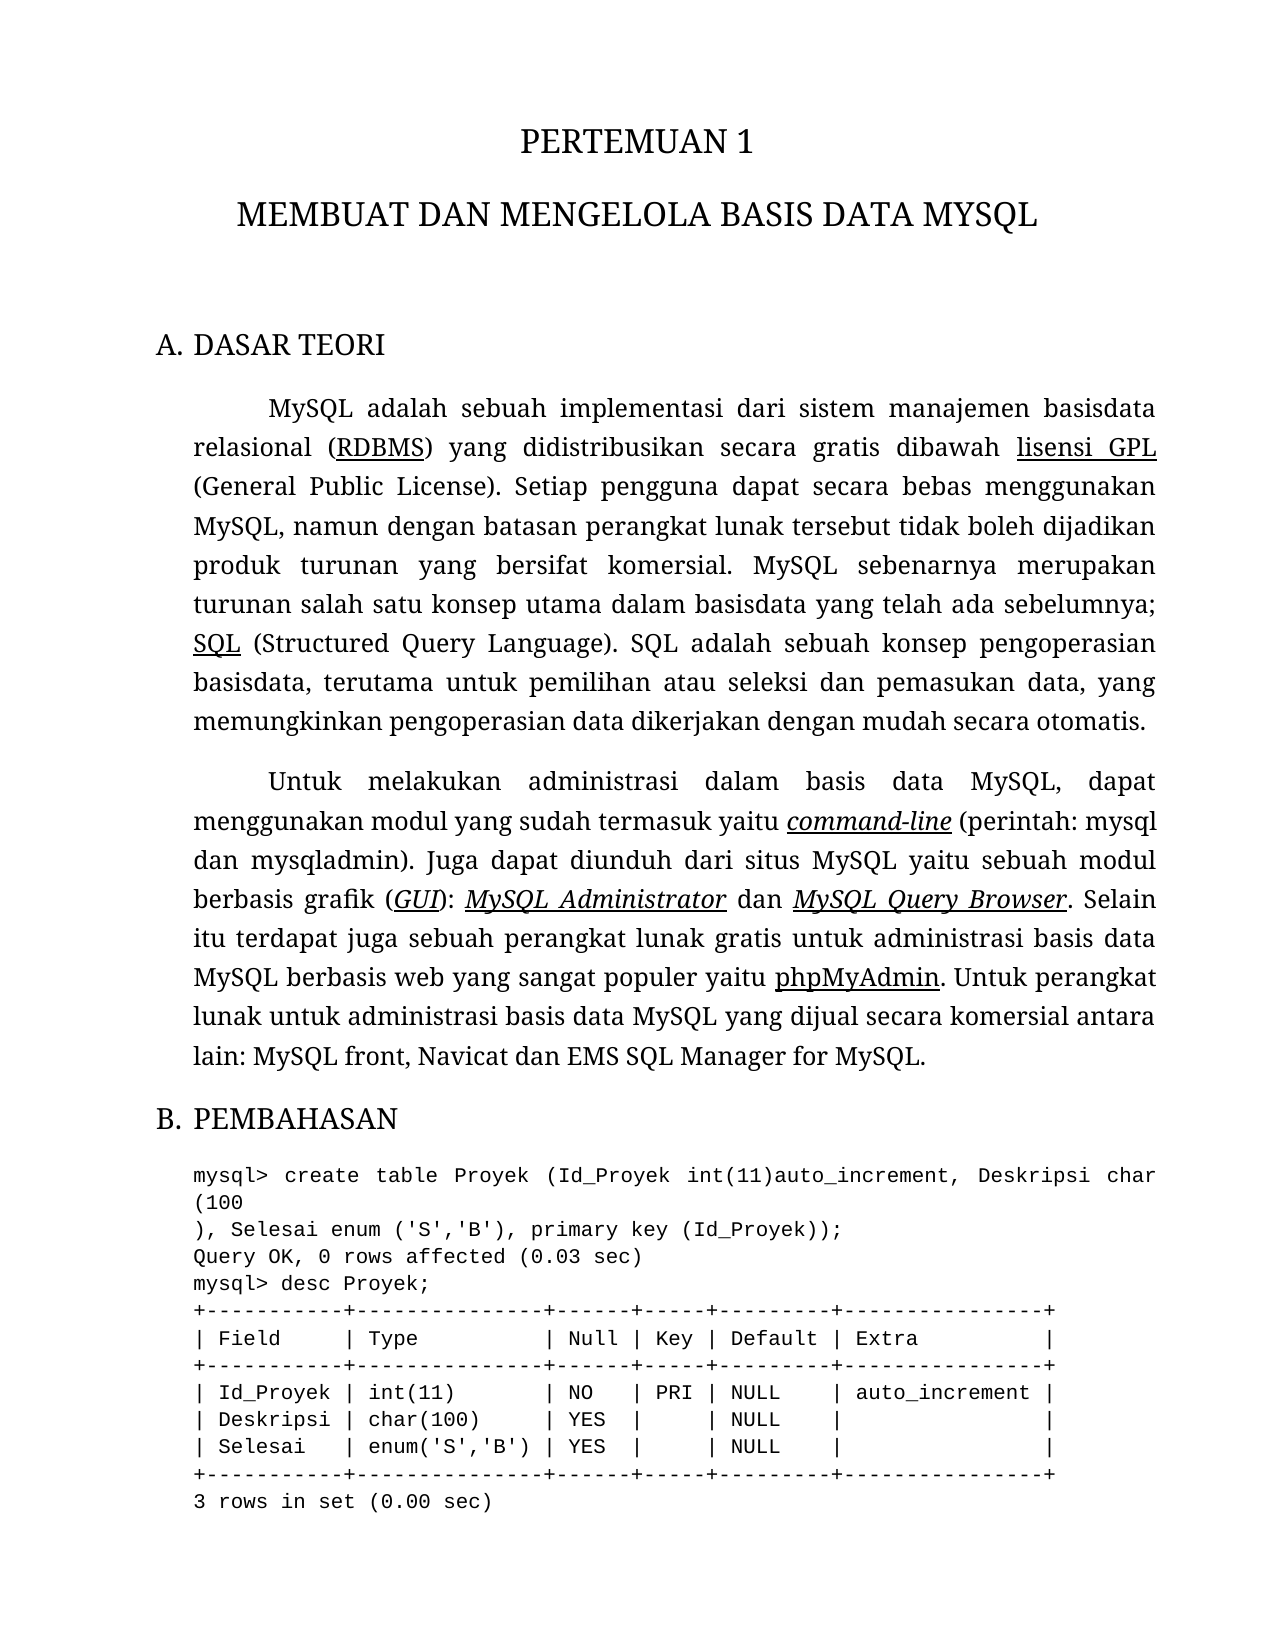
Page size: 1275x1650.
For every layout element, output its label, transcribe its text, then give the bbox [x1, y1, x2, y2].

text +-----------+---------------+------+-----+---------+----------------+ [193, 1301, 1157, 1324]
list DASAR TEORI [156, 324, 1157, 364]
text +-----------+---------------+------+-----+---------+----------------+ [193, 1464, 1157, 1487]
text PERTEMUAN 1 [118, 118, 1157, 163]
text ), Selesai enum ('S','B'), primary key (Id_Proyek)); [193, 1219, 1157, 1243]
text Query OK, 0 rows affected (0.03 sec) [193, 1246, 1157, 1270]
text mysql> desc Proyek; [193, 1273, 1157, 1297]
text +-----------+---------------+------+-----+---------+----------------+ [193, 1355, 1157, 1378]
text Untuk melakukan administrasi dalam basis data MySQL, dapat menggunakan modul yang sudah termasuk yaitu command-line (perintah: mysql dan mysqladmin). Juga dapat diunduh dari situs MySQL yaitu sebuah modul berbasis grafik (GUI): MySQL Administrator dan MySQL Query Browser. Selain itu terdapat juga sebuah perangkat lunak gratis untuk administrasi basis data MySQL berbasis web yang sangat populer yaitu phpMyAdmin. Untuk perangkat lunak untuk administrasi basis data MySQL yang dijual secara komersial antara lain: MySQL front, Navicat dan EMS SQL Manager for MySQL. [193, 764, 1157, 1072]
text MySQL adalah sebuah implementasi dari sistem manajemen basisdata relasional (RDBMS) yang didistribusikan secara gratis dibawah lisensi GPL (General Public License). Setiap pengguna dapat secara bebas menggunakan MySQL, namun dengan batasan perangkat lunak tersebut tidak boleh dijadikan produk turunan yang bersifat komersial. MySQL sebenarnya merupakan turunan salah satu konsep utama dalam basisdata yang telah ada sebelumnya; SQL (Structured Query Language). SQL adalah sebuah konsep pengoperasian basisdata, terutama untuk pemilihan atau seleksi dan pemasukan data, yang memungkinkan pengoperasian data dikerjakan dengan mudah secara otomatis. [193, 391, 1157, 738]
text mysql> create table Proyek (Id_Proyek int(11)auto_increment, Deskripsi char (100 [193, 1164, 1157, 1215]
text MEMBUAT DAN MENGELOLA BASIS DATA MYSQL [118, 191, 1157, 237]
list PEMBAHASAN [156, 1098, 1157, 1138]
text | Selesai | enum('S','B') | YES | | NULL | | [193, 1436, 1157, 1460]
text | Field | Type | Null | Key | Default | Extra | [193, 1328, 1157, 1351]
text | Id_Proyek | int(11) | NO | PRI | NULL | auto_increment | [193, 1382, 1157, 1406]
text 3 rows in set (0.00 sec) [193, 1491, 1157, 1514]
text | Deskripsi | char(100) | YES | | NULL | | [193, 1409, 1157, 1433]
